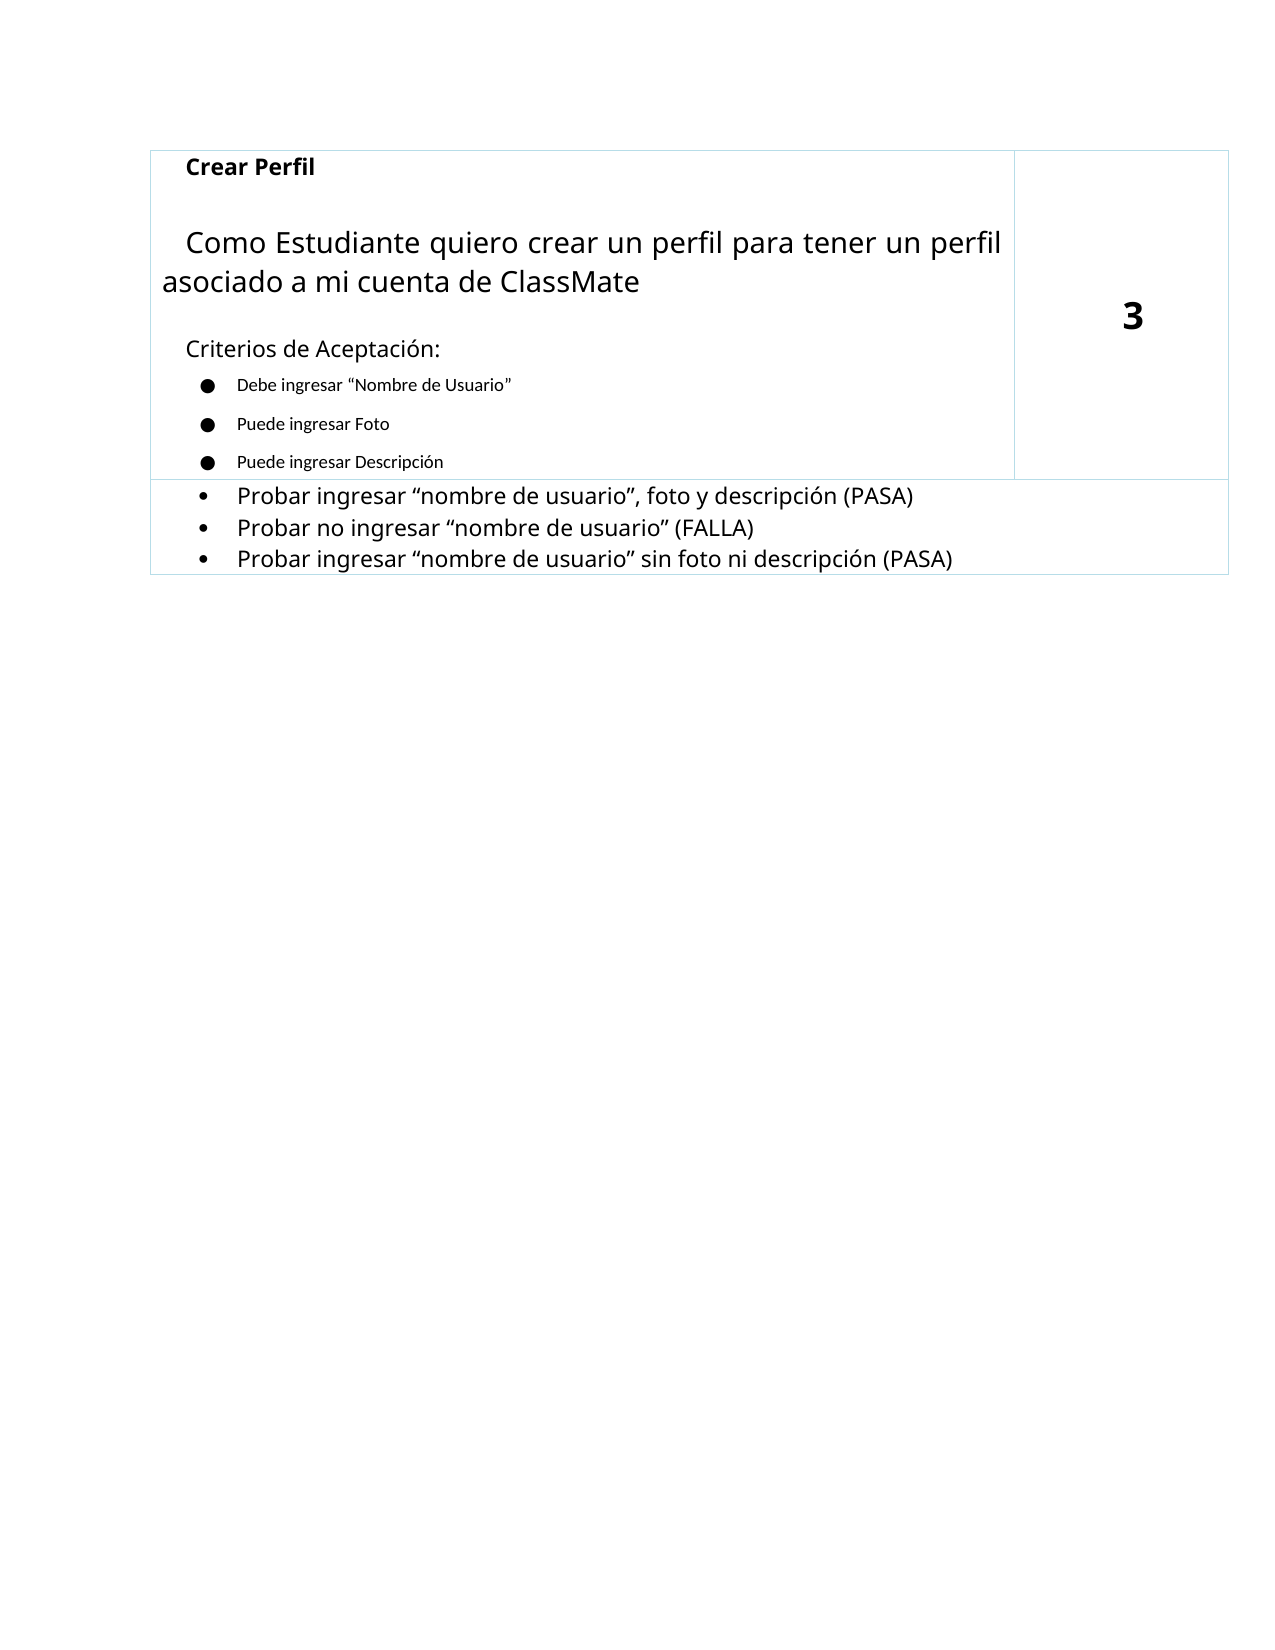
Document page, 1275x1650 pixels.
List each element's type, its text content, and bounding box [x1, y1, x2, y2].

table_header Crear Perfil Como Estudiante quiero crear un perfil para tener un perfil asociado a mi cuenta de ClassMate Criterios de Aceptación: Debe ingresar “Nombre de Usuario” Puede ingresar Foto Puede ingresar Descripción [151, 151, 1014, 479]
table_cell Probar ingresar “nombre de usuario”, foto y descripción (PASA) Probar no ingresar “nombre de usuario” (FALLA) Probar ingresar “nombre de usuario” sin foto ni descripción (PASA) [151, 480, 1228, 574]
table_header 3 [1015, 151, 1228, 479]
